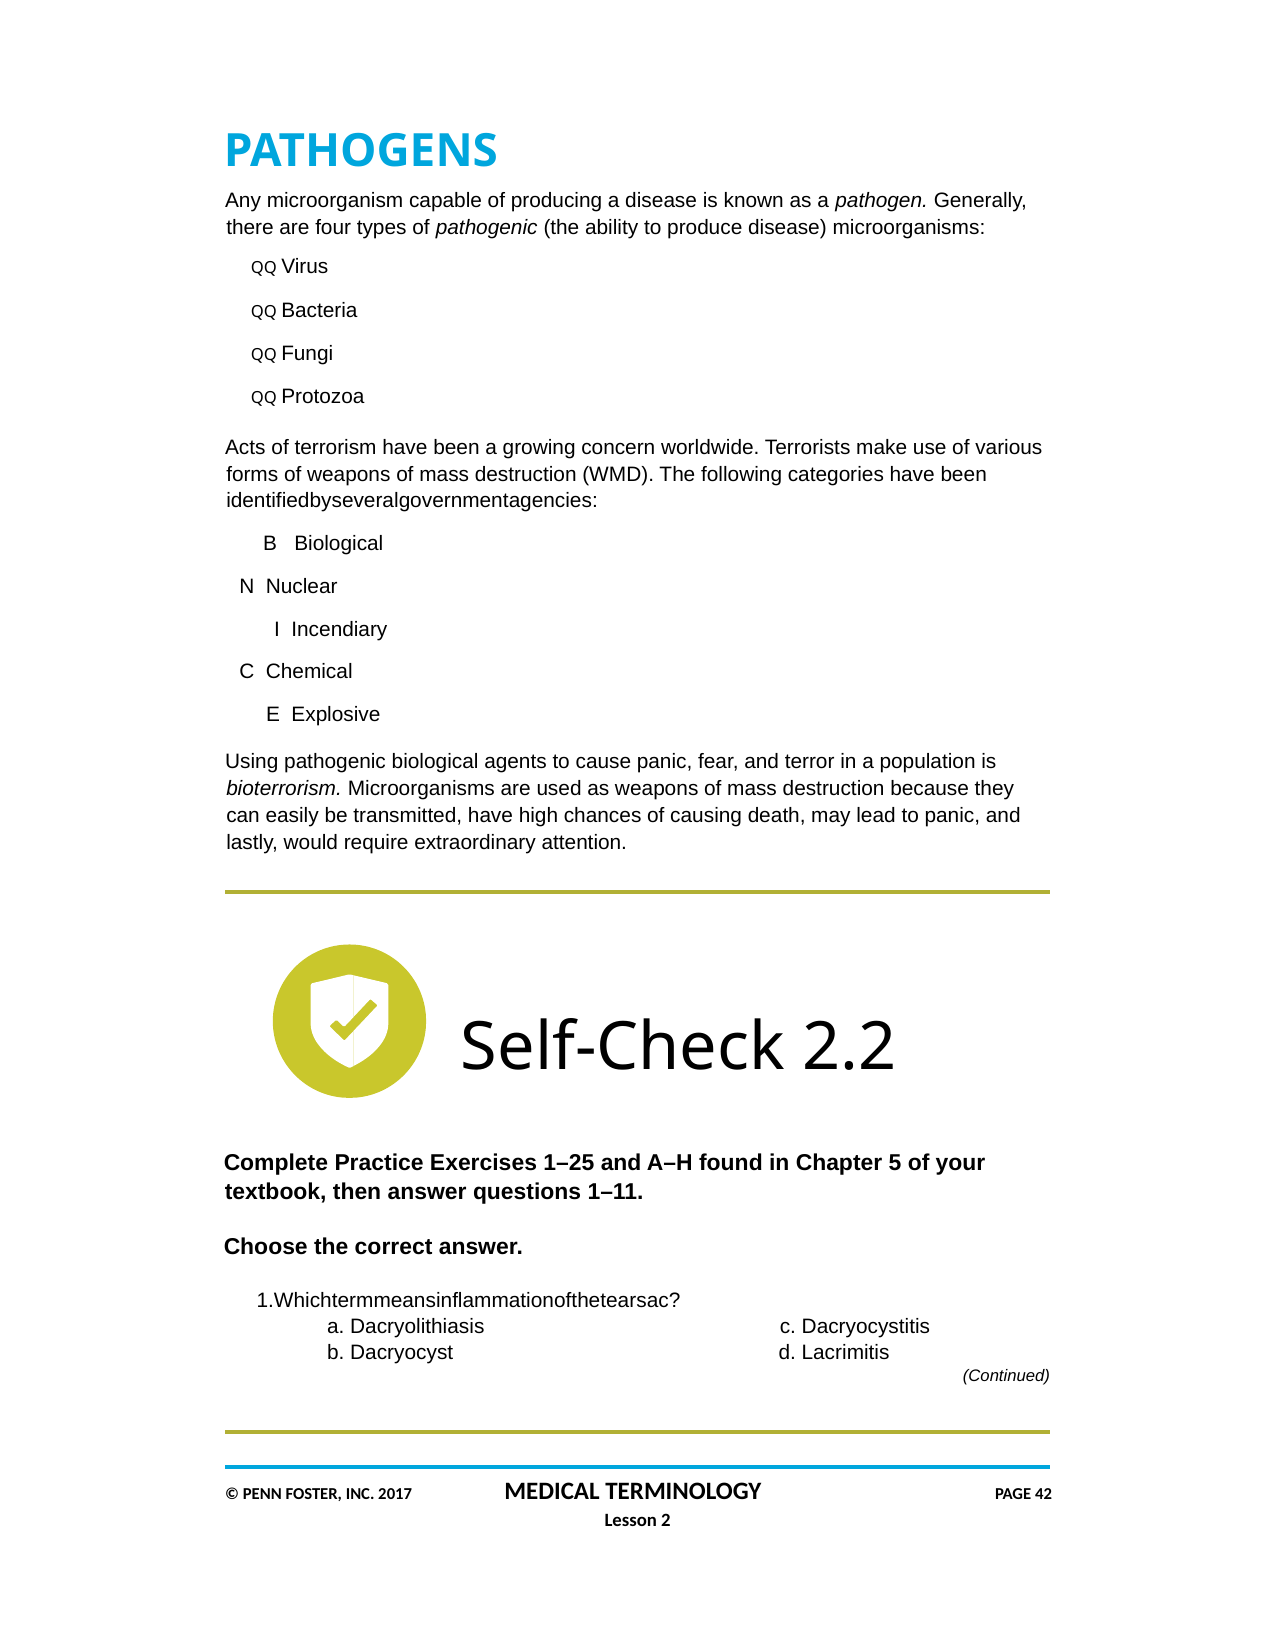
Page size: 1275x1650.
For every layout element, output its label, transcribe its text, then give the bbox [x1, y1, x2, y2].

text Using pathogenic biological agents to cause panic, fear, and terror in a population is bioterrorism. Microorganisms are used as weapons of mass destruction because they can easily be transmitted, have high chances of causing death, may lead to panic, and lastly, would require extraordinary attention. [225, 749, 1051, 853]
text I Incendiary [225, 616, 1052, 640]
text QQ Virus [251, 254, 1051, 279]
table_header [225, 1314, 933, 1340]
text (Continued) [225, 1366, 1051, 1385]
text ­ 1.­Which­term­means­inflammation­of­the­tear­sac? [251, 1287, 1052, 1311]
text Acts of terrorism have been a growing concern worldwide. Terrorists make use of various forms of weapons of mass destruction (WMD). The following categories have been identified­by­several­government­agencies: [225, 435, 1051, 512]
text QQ Protozoa [251, 384, 1051, 409]
text E Explosive [225, 702, 1052, 726]
text B Biological [225, 531, 1052, 555]
text Complete Practice Exercises 1–25 and A–H found in Chapter 5 of your textbook, then answer questions 1–11. [223, 1148, 1052, 1204]
text C Chemical [233, 659, 1051, 683]
subtitle PATHOGENS [223, 117, 1052, 180]
text QQ Bacteria [251, 298, 1051, 322]
text QQ Fungi [251, 341, 1051, 366]
text N Nuclear [233, 574, 1051, 598]
text Any microorganism capable of producing a disease is known as a pathogen. Generally, there are four types of pathogenic (the ability to produce disease) microorganisms: [225, 188, 1051, 239]
text Choose the correct answer. [223, 1233, 1052, 1259]
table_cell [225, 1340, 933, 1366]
